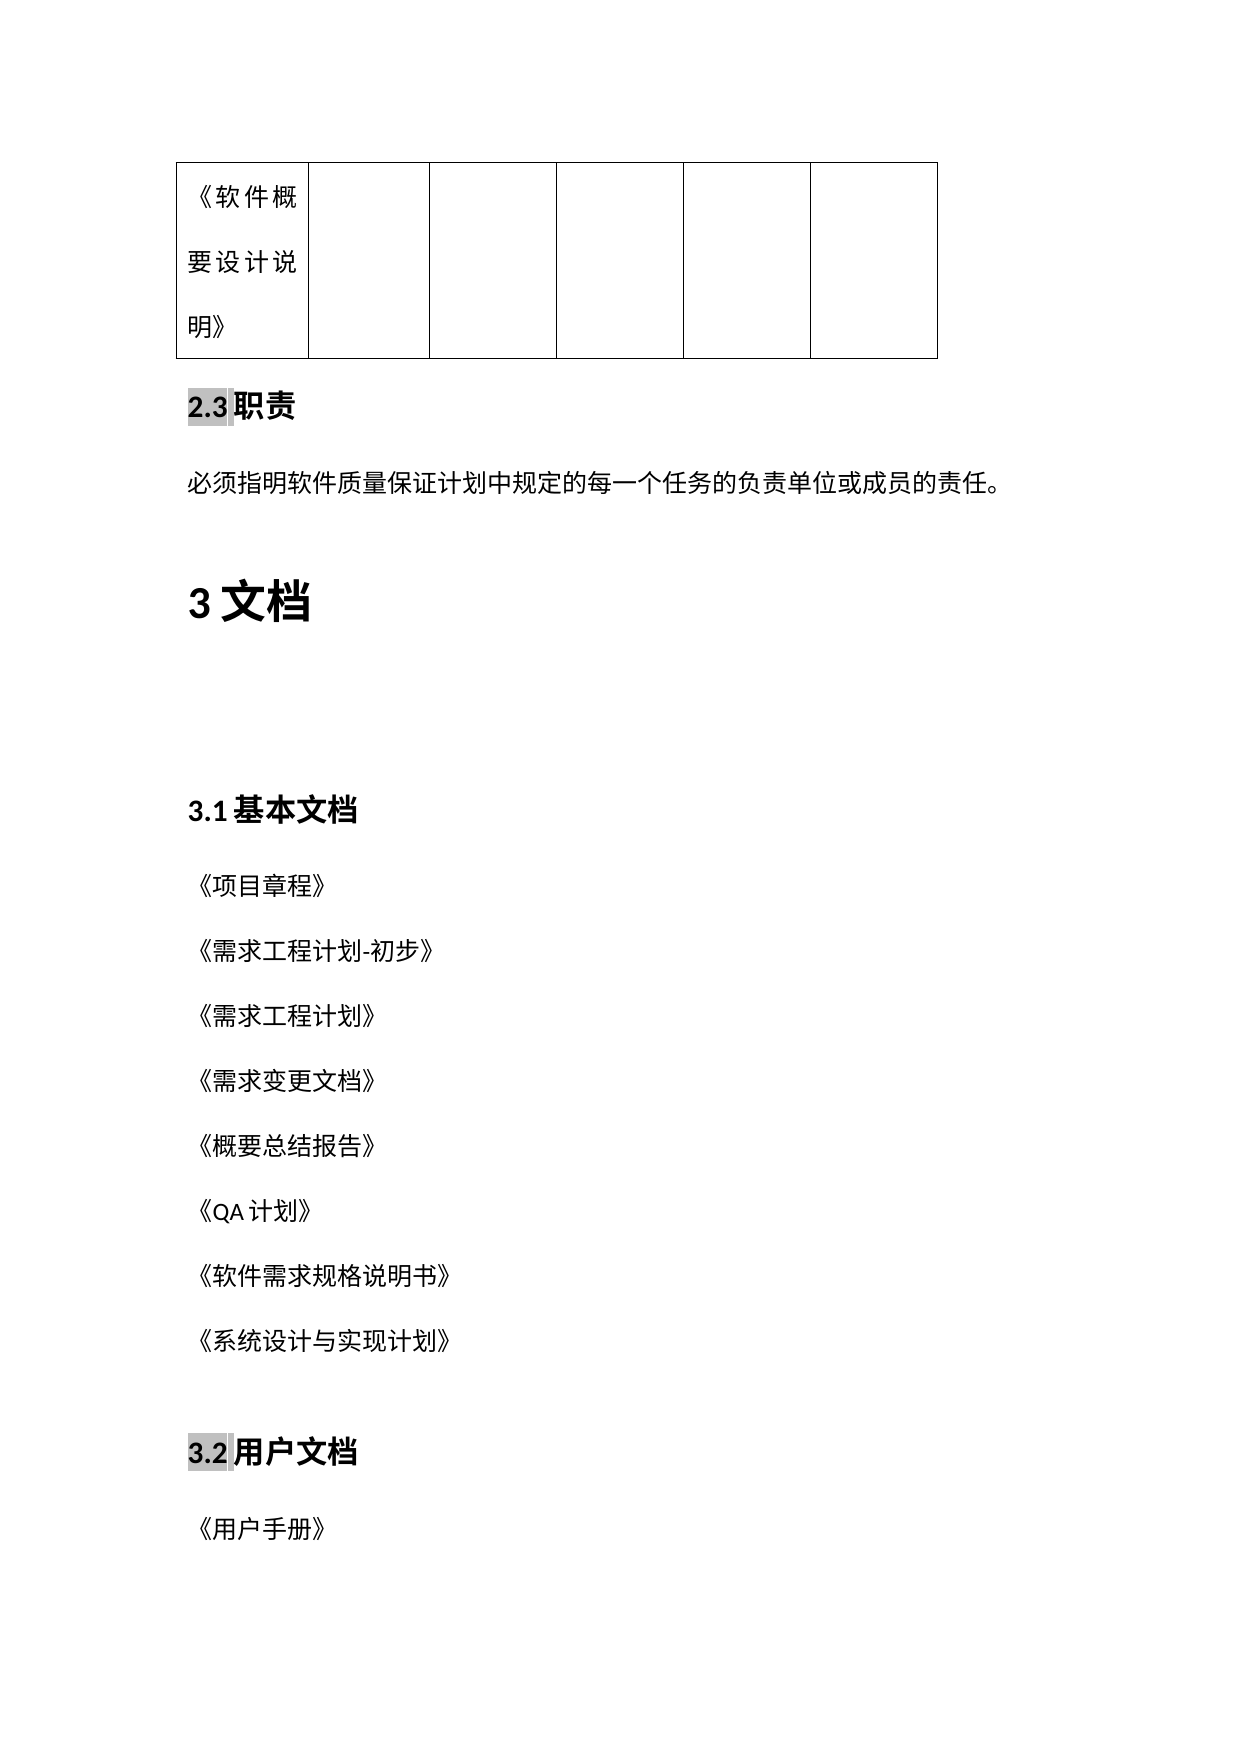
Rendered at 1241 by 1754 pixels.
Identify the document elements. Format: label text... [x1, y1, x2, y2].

text 《项目章程》 [187, 852, 1053, 917]
text 《软件需求规格说明书》 [187, 1242, 1053, 1307]
text 《概要总结报告》 [187, 1112, 1053, 1177]
text 必须指明软件质量保证计划中规定的每一个任务的负责单位或成员的责任。 [187, 449, 1053, 514]
text 《QA计划》 [187, 1177, 1053, 1242]
subtitle 3.2用户文档 [187, 1417, 1053, 1482]
text 《需求工程计划》 [187, 982, 1053, 1047]
subtitle 2.3职责 [187, 372, 1053, 437]
text 《系统设计与实现计划》 [187, 1307, 1053, 1372]
table_cell [430, 163, 556, 358]
subtitle 3.1基本文档 [187, 775, 1053, 840]
table_cell [557, 163, 683, 358]
subtitle 3文档 [187, 549, 1053, 647]
text 《用户手册》 [187, 1495, 1053, 1560]
table_cell [684, 163, 810, 358]
table_cell 《软件概要设计说明》 [177, 163, 308, 358]
text 《需求变更文档》 [187, 1047, 1053, 1112]
table_cell [811, 163, 937, 358]
text 《需求工程计划-初步》 [187, 917, 1053, 982]
table_cell [309, 163, 429, 358]
